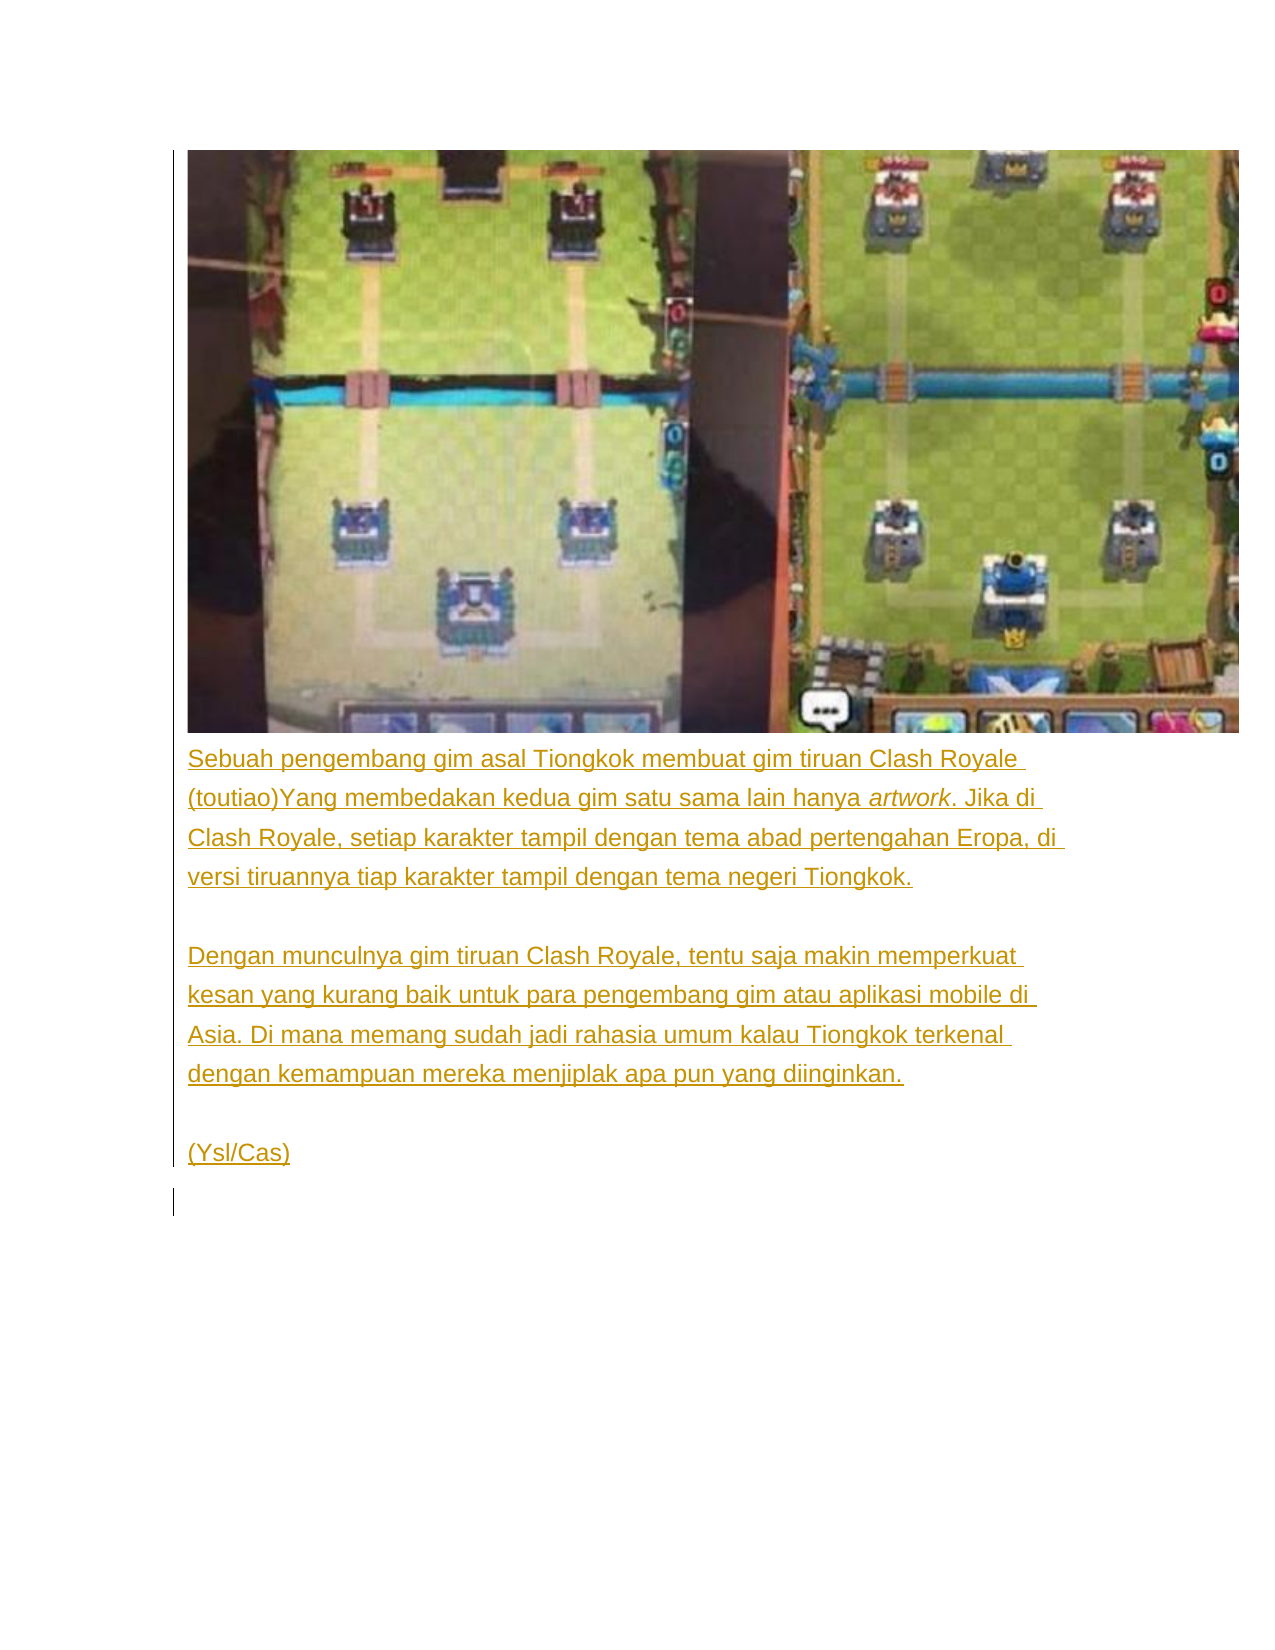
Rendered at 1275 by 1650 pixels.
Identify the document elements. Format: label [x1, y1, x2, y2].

picture [187, 150, 1239, 733]
